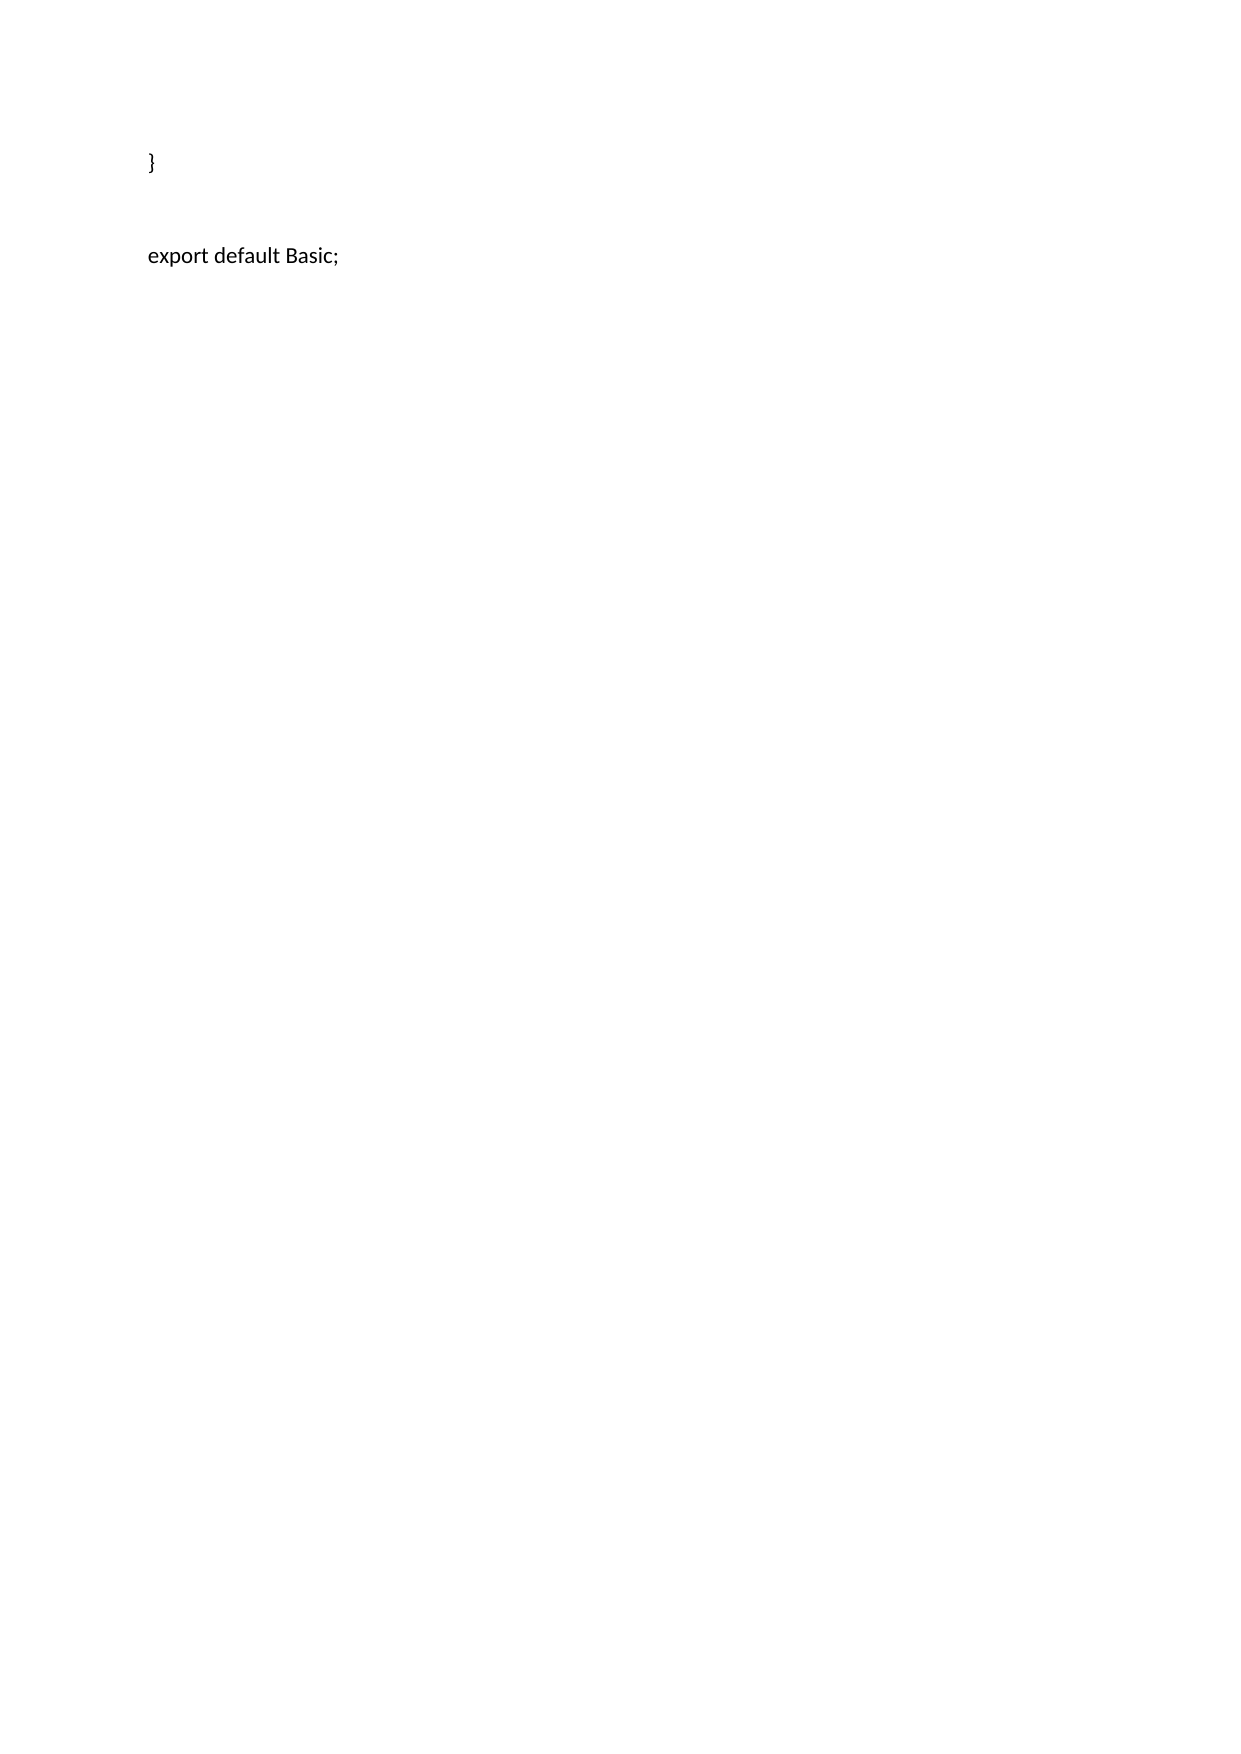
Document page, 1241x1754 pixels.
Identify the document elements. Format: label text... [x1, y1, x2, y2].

text export default Basic; [148, 241, 1093, 269]
text } [148, 148, 1093, 176]
